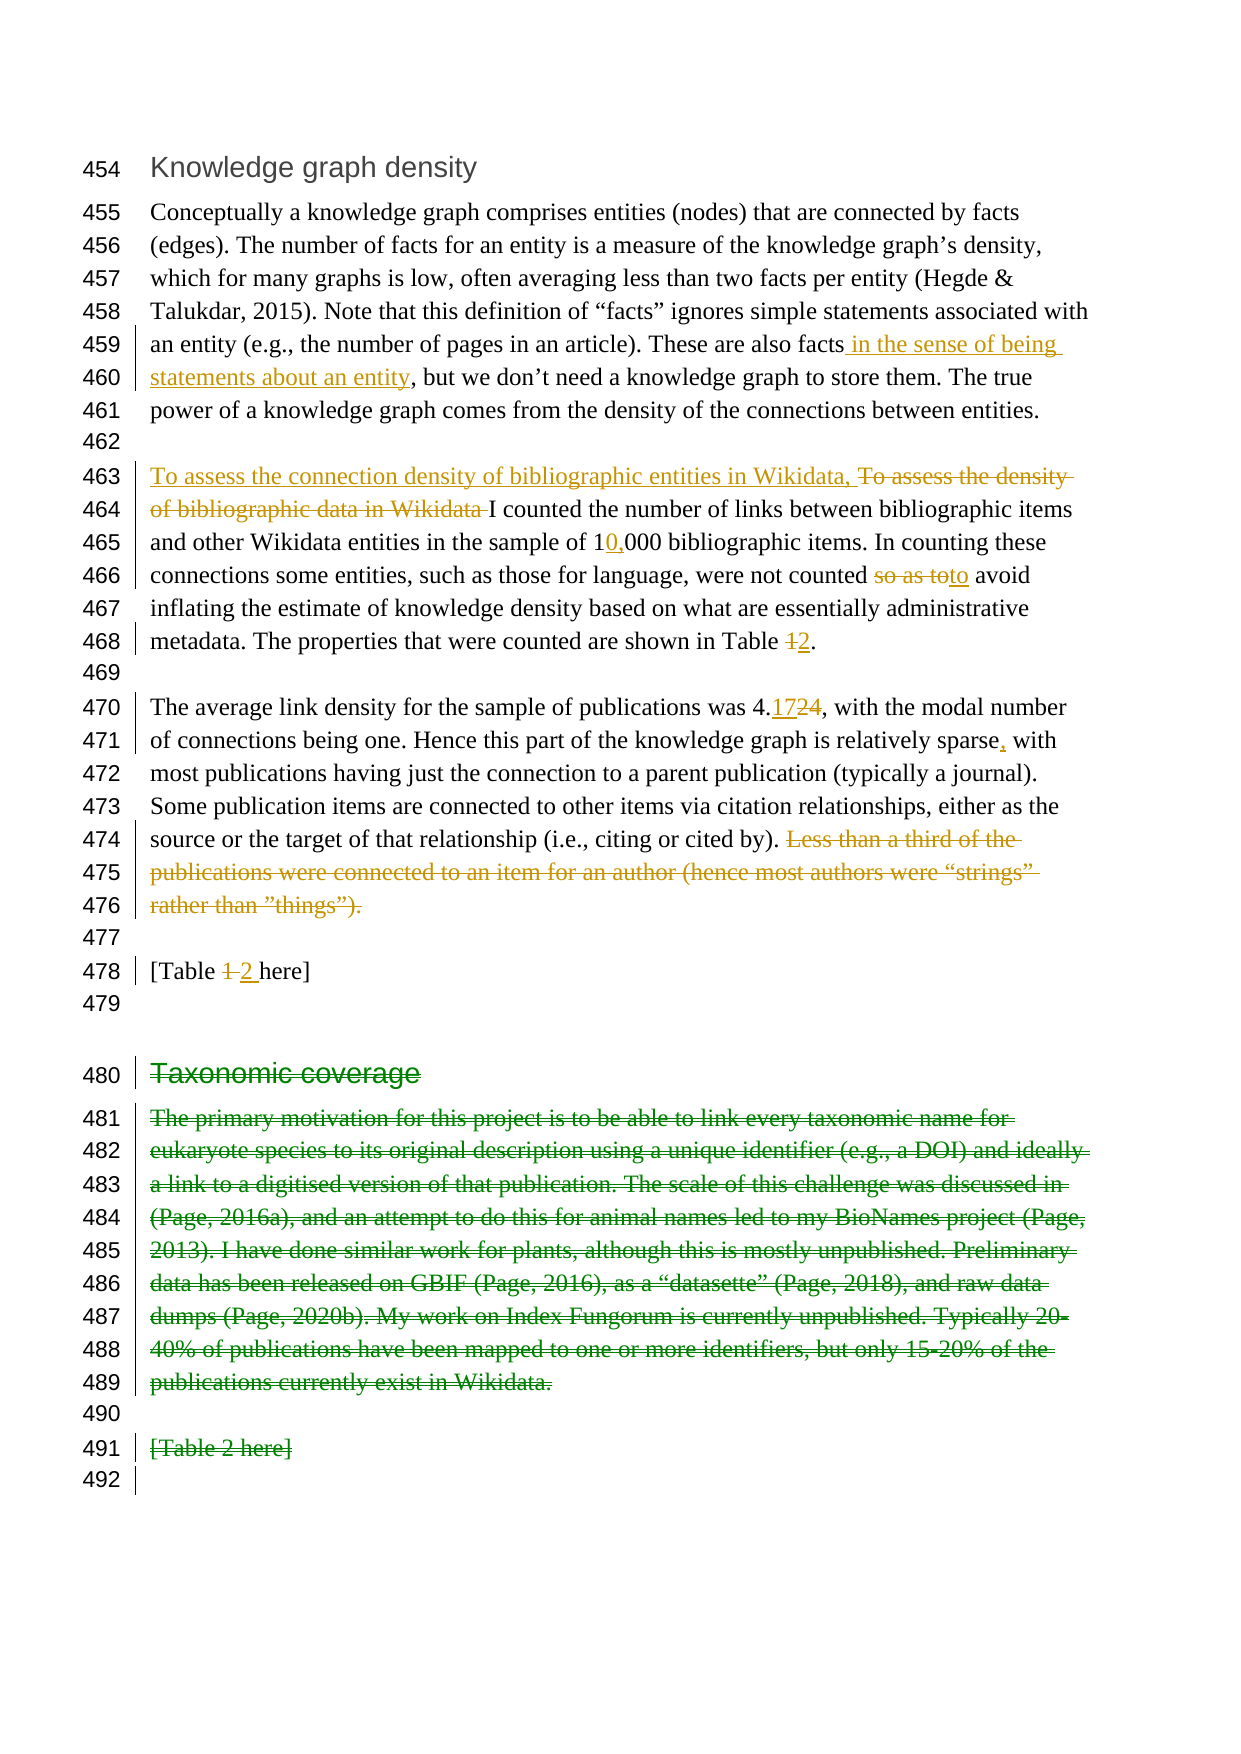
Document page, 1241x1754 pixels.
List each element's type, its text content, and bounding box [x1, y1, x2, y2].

text [Table here] [150, 956, 1090, 985]
subtitle Knowledge graph density [150, 150, 1090, 183]
text I counted the number of links between bibliographic items and other Wikidata entities in the sample of 1000 bibliographic items. In counting these connections some entities, such as those for language, were not counted avoid inflating the estimate of knowledge density based on what are essentially administrative metadata. The properties that were counted are shown in Table . [150, 461, 1090, 655]
text The average link density for the sample of publications was 4., with the modal number of connections being one. Hence this part of the knowledge graph is relatively sparse with most publications having just the connection to a parent publication (typically a journal). Some publication items are connected to other items via citation relationships, either as the source or the target of that relationship (i.e., citing or cited by). [150, 692, 1090, 919]
text Conceptually a knowledge graph comprises entities (nodes) that are connected by facts (edges). The number of facts for an entity is a measure of the knowledge graph’s density, which for many graphs is low, often averaging less than two facts per entity (Hegde & Talukdar, 2015). Note that this definition of “facts” ignores simple statements associated with an entity (e.g., the number of pages in an article). These are also facts, but we don’t need a knowledge graph to store them. The true power of a knowledge graph comes from the density of the connections between entities. [150, 197, 1090, 424]
